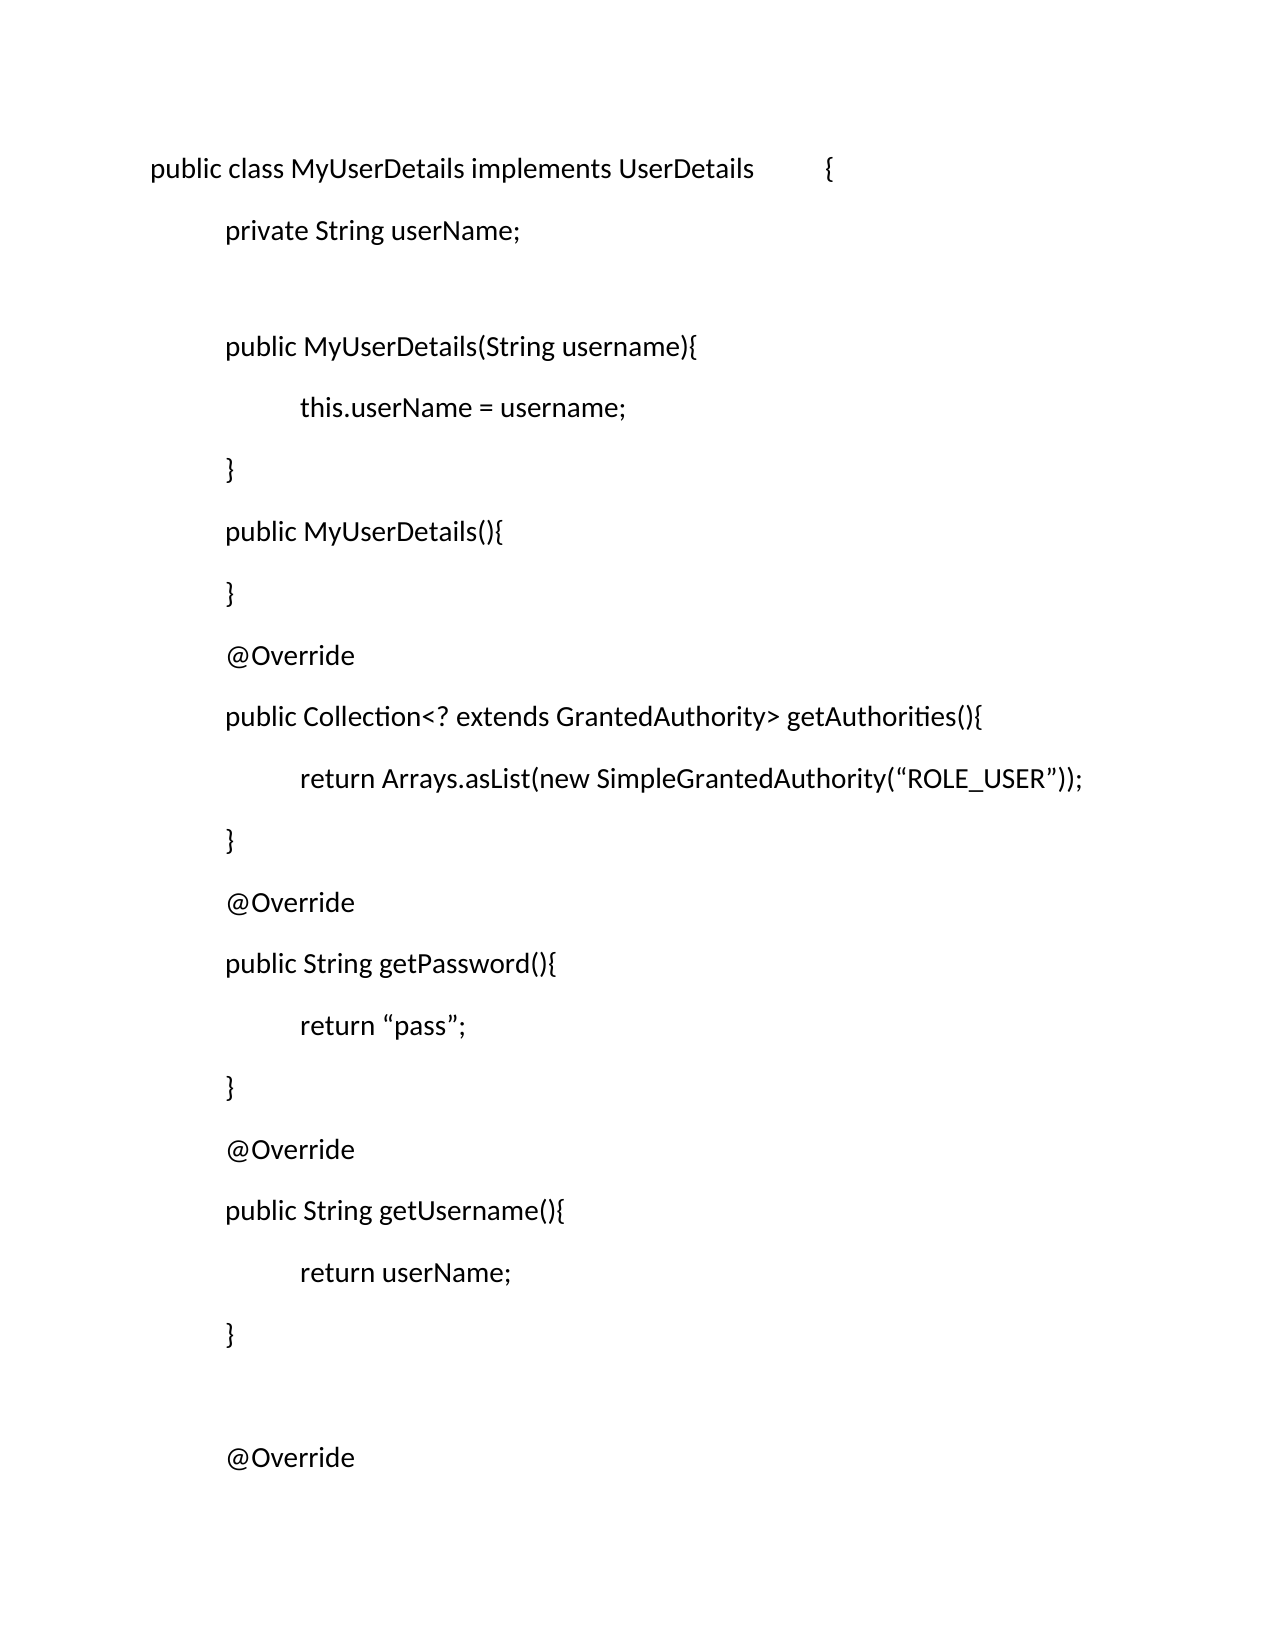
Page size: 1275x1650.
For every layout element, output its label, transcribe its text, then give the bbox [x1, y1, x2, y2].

text public MyUserDetails(String username){ [150, 328, 1125, 363]
text @Override [150, 1131, 1125, 1166]
text private String userName; [150, 212, 1125, 247]
text return “pass”; [150, 1007, 1125, 1043]
text public class MyUserDetails implements UserDetails { [150, 150, 1125, 186]
text return userName; [150, 1254, 1125, 1290]
text public String getUsername(){ [150, 1192, 1125, 1228]
text return Arrays.asList(new SimpleGrantedAuthority(“ROLE_USER”)); [150, 760, 1125, 796]
text @Override [150, 637, 1125, 672]
text } [150, 1316, 1125, 1352]
text @Override [150, 1439, 1125, 1475]
text } [150, 451, 1125, 487]
text } [150, 822, 1125, 857]
text @Override [150, 884, 1125, 919]
text } [150, 575, 1125, 610]
text public String getPassword(){ [150, 945, 1125, 981]
text } [150, 1069, 1125, 1104]
text public MyUserDetails(){ [150, 513, 1125, 549]
text this.userName = username; [150, 389, 1125, 425]
text public Collection<? extends GrantedAuthority> getAuthorities(){ [150, 698, 1125, 734]
